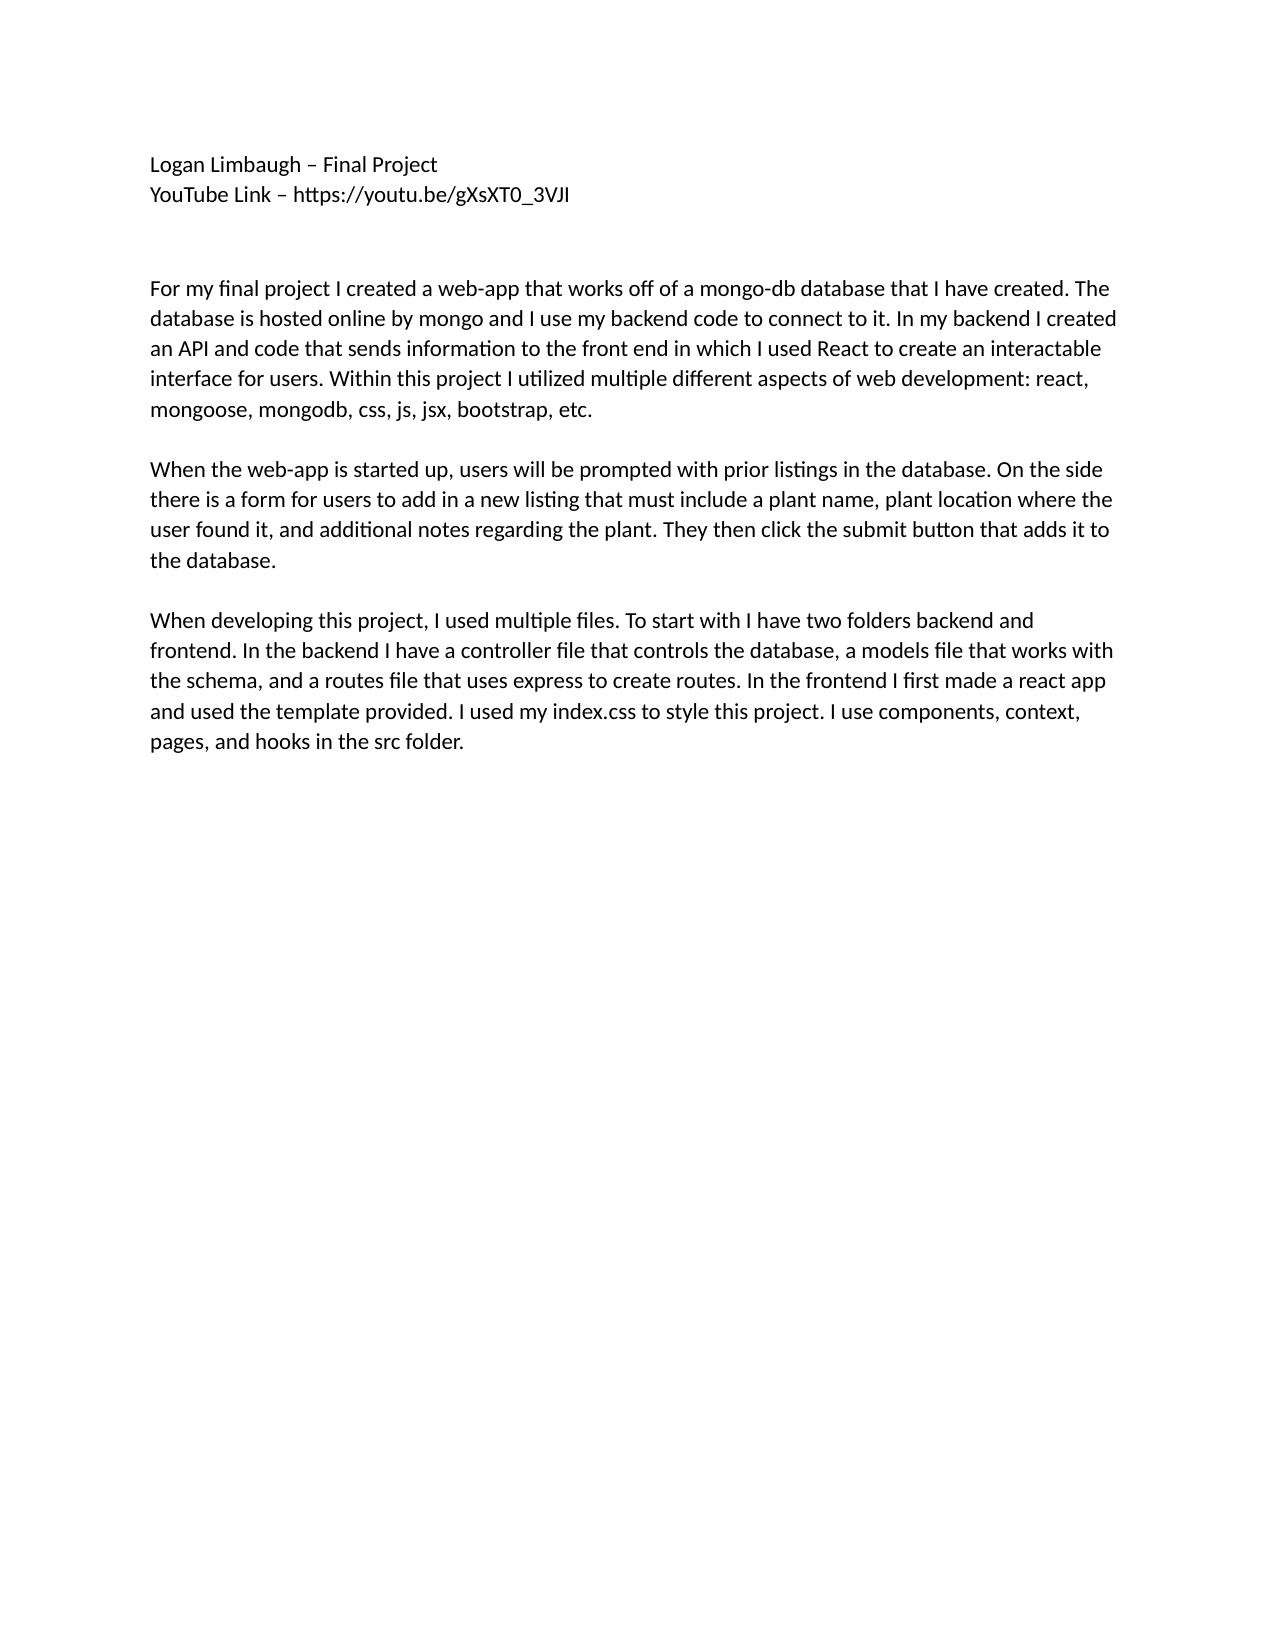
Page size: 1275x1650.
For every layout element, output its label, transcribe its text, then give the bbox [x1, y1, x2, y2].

text Logan Limbaugh – Final Project YouTube Link – https://youtu.be/gXsXT0_3VJI [150, 150, 1125, 208]
text For my final project I created a web-app that works off of a mongo-db database that I have created. The database is hosted online by mongo and I use my backend code to connect to it. In my backend I created an API and code that sends information to the front end in which I used React to create an interactable interface for users. Within this project I utilized multiple different aspects of web development: react, mongoose, mongodb, css, js, jsx, bootstrap, etc. When the web-app is started up, users will be prompted with prior listings in the database. On the side there is a form for users to add in a new listing that must include a plant name, plant location where the user found it, and additional notes regarding the plant. They then click the submit button that adds it to the database. When developing this project, I used multiple files. To start with I have two folders backend and frontend. In the backend I have a controller file that controls the database, a models file that works with the schema, and a routes file that uses express to create routes. In the frontend I first made a react app and used the template provided. I used my index.css to style this project. I use components, context, pages, and hooks in the src folder. [150, 274, 1125, 755]
